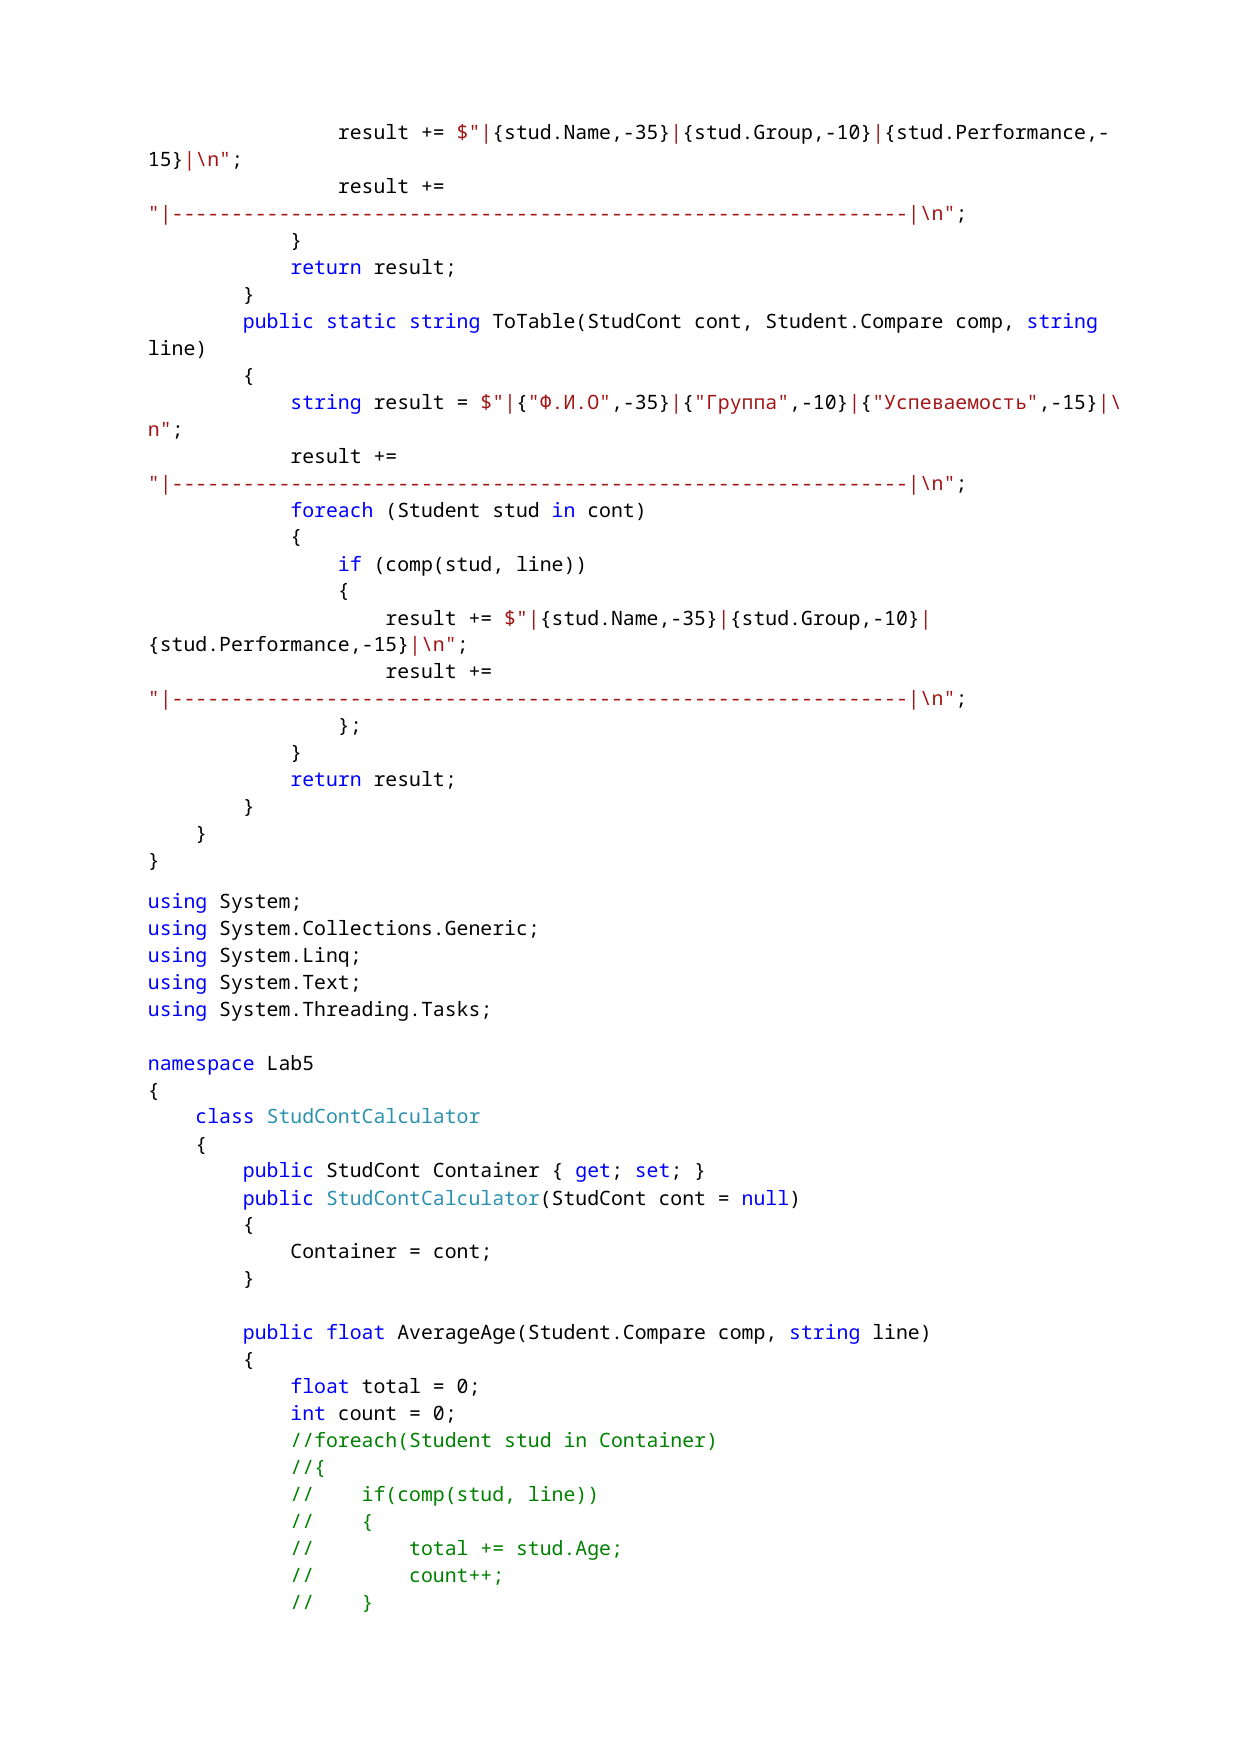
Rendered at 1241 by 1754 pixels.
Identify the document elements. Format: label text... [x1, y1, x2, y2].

text public static string ToTable(StudCont cont, Student.Compare comp, string line) [148, 307, 1122, 361]
text { [148, 1130, 1122, 1157]
text // total += stud.Age; [148, 1534, 1122, 1561]
text return result; [148, 253, 1122, 280]
text namespace Lab5 [148, 1049, 1122, 1076]
text // if(comp(stud, line)) [148, 1481, 1122, 1507]
text string result = $"|{"Ф.И.О",-35}|{"Группа",-10}|{"Успеваемость",-15}|\n"; [148, 388, 1122, 442]
text //foreach(Student stud in Container) [148, 1427, 1122, 1453]
text //{ [148, 1453, 1122, 1481]
text result += "|--------------------------------------------------------------|\n"; [148, 658, 1122, 712]
text result += $"|{stud.Name,-35}|{stud.Group,-10}|{stud.Performance,-15}|\n"; [148, 604, 1122, 658]
text } [148, 739, 1122, 766]
text } [148, 280, 1122, 307]
text return result; [148, 766, 1122, 793]
text result += $"|{stud.Name,-35}|{stud.Group,-10}|{stud.Performance,-15}|\n"; [148, 118, 1122, 172]
text using System.Text; [148, 968, 1122, 995]
text int count = 0; [148, 1399, 1122, 1427]
text if (comp(stud, line)) [148, 550, 1122, 577]
text using System; [148, 887, 1122, 914]
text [148, 172, 1122, 226]
text using System.Linq; [148, 941, 1122, 968]
text public StudContCalculator(StudCont cont = null) [148, 1184, 1122, 1211]
text using System.Threading.Tasks; [148, 995, 1122, 1022]
text // count++; [148, 1561, 1122, 1588]
text { [148, 361, 1122, 388]
text float total = 0; [148, 1373, 1122, 1399]
text foreach (Student stud in cont) [148, 496, 1122, 523]
text result += "|--------------------------------------------------------------|\n"; [148, 442, 1122, 496]
text { [148, 1211, 1122, 1238]
text { [148, 1346, 1122, 1373]
text // } [148, 1588, 1122, 1615]
text public float AverageAge(Student.Compare comp, string line) [148, 1319, 1122, 1346]
text { [148, 577, 1122, 604]
text } [148, 793, 1122, 819]
text } [148, 1265, 1122, 1292]
text { [148, 1076, 1122, 1103]
text }; [148, 712, 1122, 739]
text { [148, 523, 1122, 550]
text } [148, 847, 1122, 873]
text class StudContCalculator [148, 1103, 1122, 1130]
text } [148, 226, 1122, 253]
text Container = cont; [148, 1238, 1122, 1265]
text // { [148, 1507, 1122, 1534]
text } [148, 819, 1122, 847]
text using System.Collections.Generic; [148, 914, 1122, 941]
text public StudCont Container { get; set; } [148, 1157, 1122, 1184]
